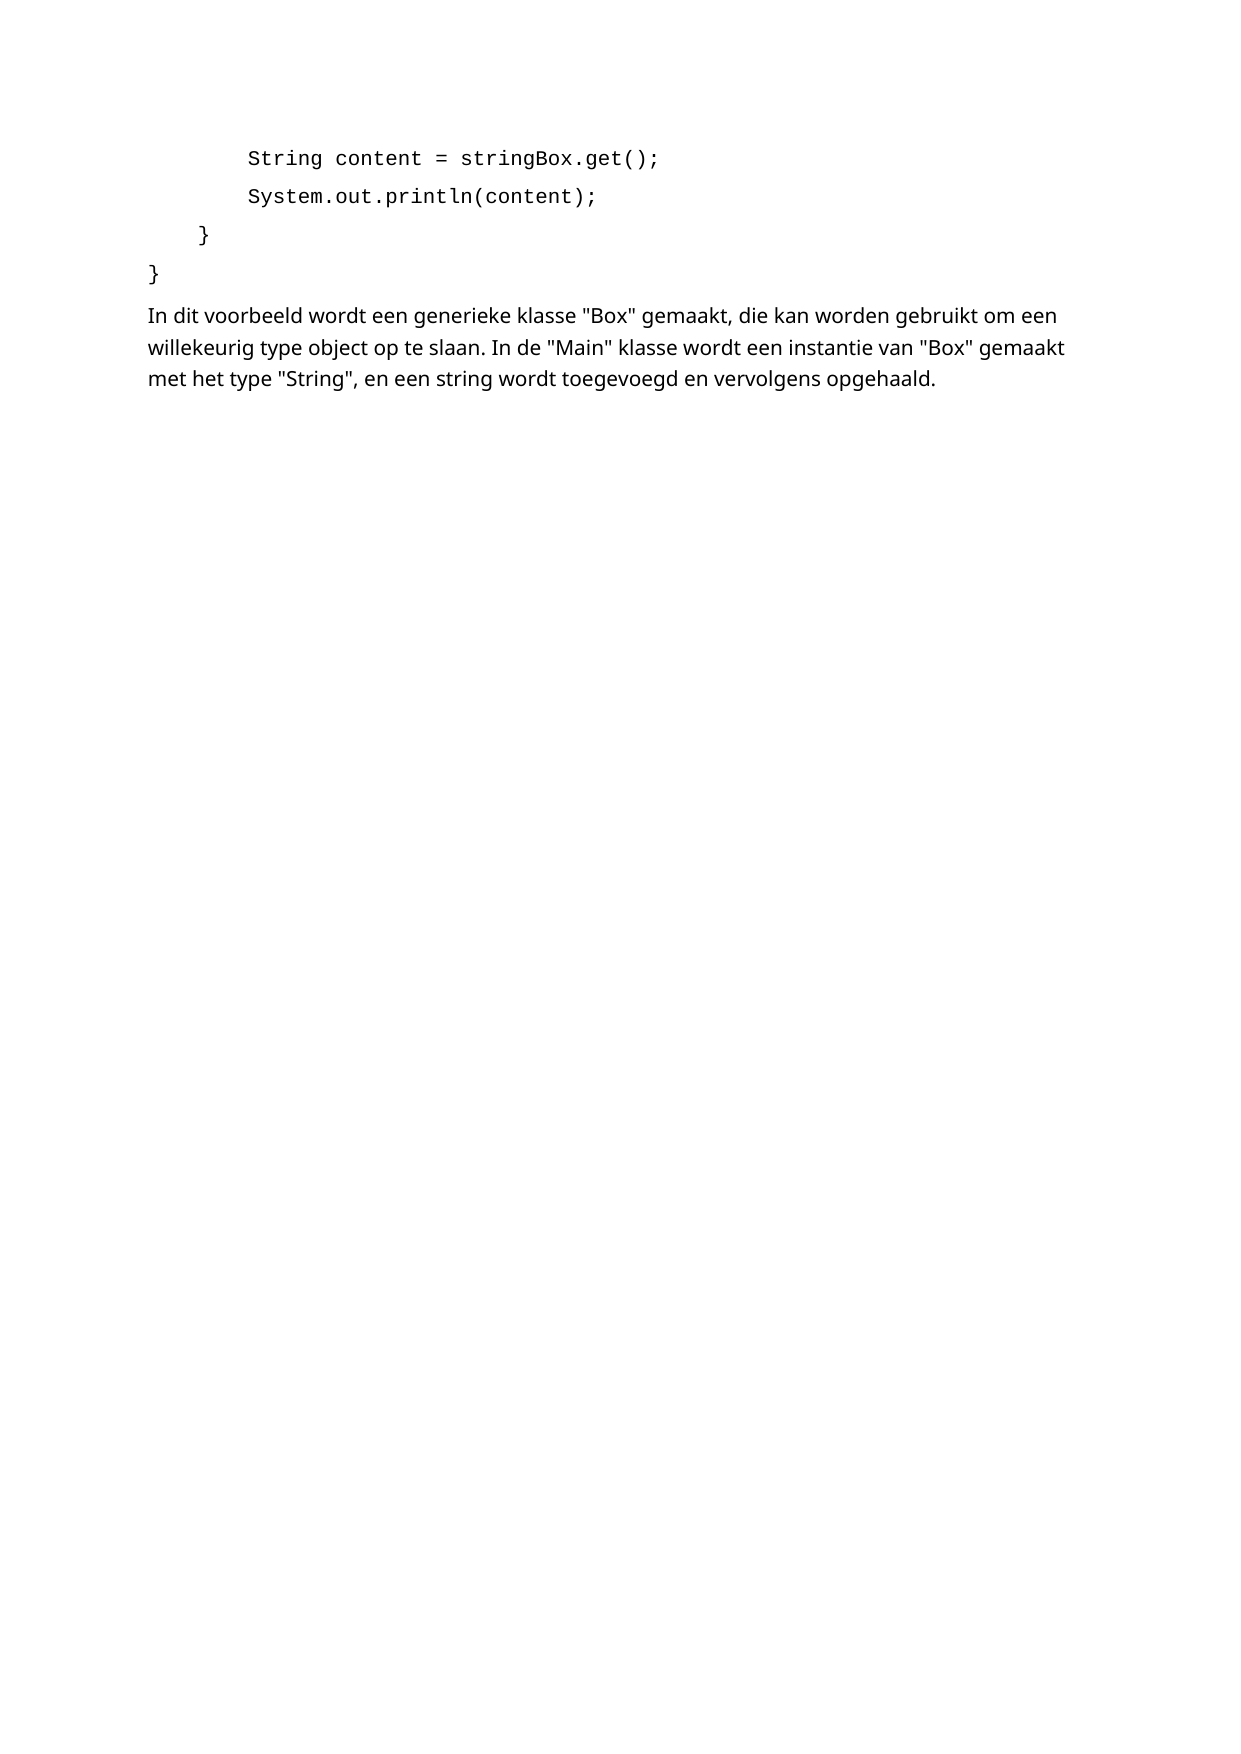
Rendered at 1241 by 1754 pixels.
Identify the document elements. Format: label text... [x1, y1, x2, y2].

text In dit voorbeeld wordt een generieke klasse "Box" gemaakt, die kan worden gebruikt om een willekeurig type object op te slaan. In de "Main" klasse wordt een instantie van "Box" gemaakt met het type "String", en een string wordt toegevoegd en vervolgens opgehaald. [148, 301, 1093, 392]
text System.out.println(content); [148, 186, 1093, 210]
text } [148, 263, 1093, 287]
text } [148, 224, 1093, 248]
text String content = stringBox.get(); [148, 148, 1093, 171]
